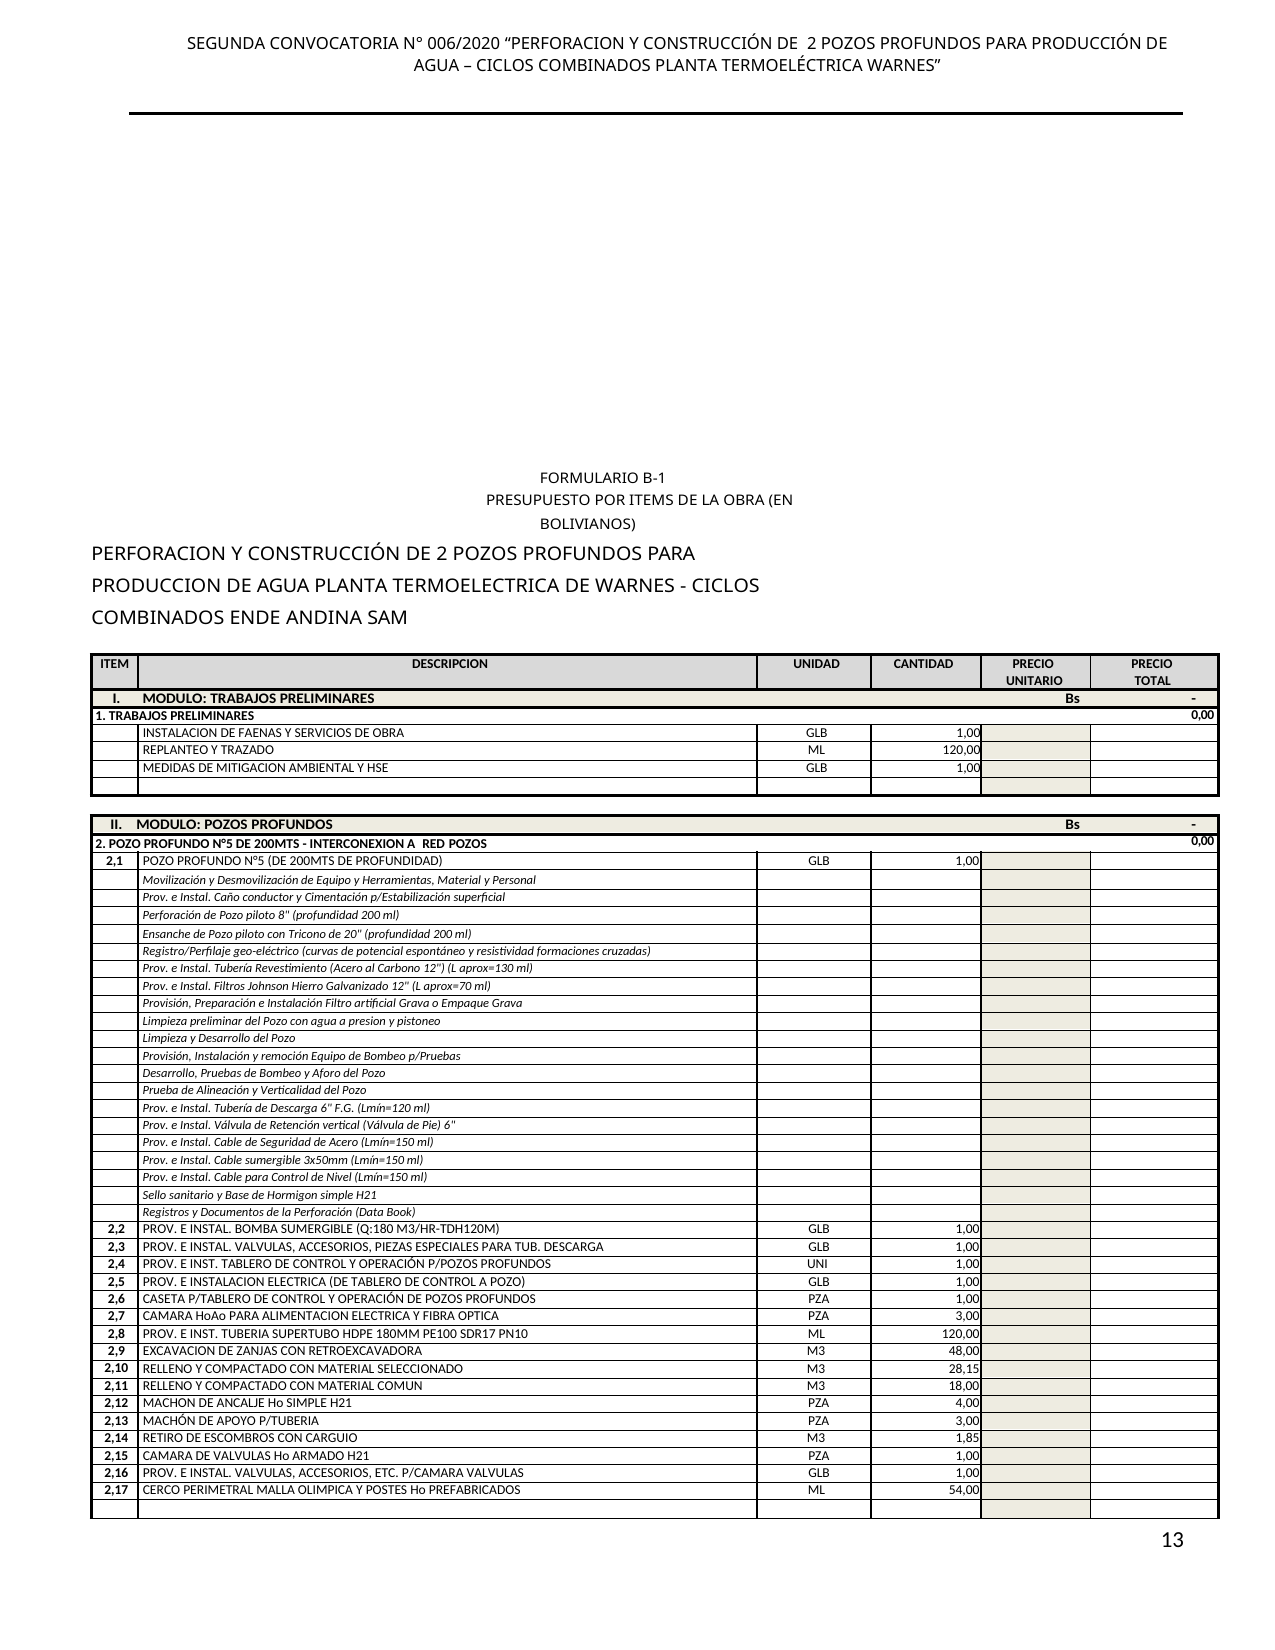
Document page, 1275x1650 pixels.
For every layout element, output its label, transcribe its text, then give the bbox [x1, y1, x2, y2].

table_cell GLB [758, 1222, 870, 1238]
table_cell [872, 1500, 980, 1518]
table_cell [982, 1013, 1090, 1029]
table_cell [1091, 944, 1217, 960]
table_cell [872, 870, 980, 889]
table_cell [872, 1065, 980, 1082]
table_cell 4,00 [872, 1396, 980, 1412]
table_cell 54,00 [872, 1483, 980, 1499]
table_cell 1,00 [872, 853, 980, 869]
table_cell [758, 944, 870, 960]
table_cell [93, 870, 137, 889]
table_cell [1091, 1170, 1217, 1186]
table_cell 2,8 [93, 1326, 137, 1343]
table_cell [1091, 1483, 1217, 1499]
table_cell 120,00 [872, 742, 980, 759]
table_cell Ensanche de Pozo piloto con Tricono de 20" (profundidad 200 ml) [139, 925, 756, 942]
table_cell [1091, 978, 1217, 995]
table_cell [758, 1135, 870, 1151]
table_cell [93, 961, 137, 977]
table_cell [982, 1291, 1090, 1308]
table_cell 28,15 [872, 1361, 980, 1377]
table_cell 2,12 [93, 1396, 137, 1412]
table_cell ML [758, 1326, 870, 1343]
table_cell [982, 1274, 1090, 1290]
table_cell PROV. E INSTAL. VALVULAS, ACCESORIOS, ETC. P/CAMARA VALVULAS [139, 1465, 756, 1482]
table_cell [1091, 1309, 1217, 1325]
table_cell 1,00 [872, 1274, 980, 1290]
table_cell 2. POZO PROFUNDO N°5 DE 200MTS - INTERCONEXION A RED POZOS 0,00 [93, 836, 1217, 851]
table_cell 2,2 [93, 1222, 137, 1238]
table_cell [1091, 961, 1217, 977]
table_cell [758, 1205, 870, 1221]
table_cell 1,00 [872, 1239, 980, 1256]
table_cell [872, 1118, 980, 1134]
table_cell [1091, 1413, 1217, 1429]
table_cell PZA [758, 1396, 870, 1412]
table_cell ML [758, 1483, 870, 1499]
table_cell [758, 1152, 870, 1169]
table_cell [758, 1048, 870, 1064]
table_cell [982, 778, 1090, 794]
table_header ITEM [93, 656, 137, 688]
table_cell PROV. E INST. TABLERO DE CONTROL Y OPERACIÓN P/POZOS PROFUNDOS [139, 1257, 756, 1273]
table_cell [93, 725, 137, 741]
table_cell RELLENO Y COMPACTADO CON MATERIAL COMUN [139, 1379, 756, 1395]
table_cell [93, 1205, 137, 1221]
table_cell GLB [758, 1274, 870, 1290]
table_cell Prov. e Instal. Válvula de Retención vertical (Válvula de Pie) 6" [139, 1118, 756, 1134]
table_cell [758, 870, 870, 889]
table_cell [93, 925, 137, 942]
table_cell Prov. e Instal. Cable de Seguridad de Acero (Lmín=150 ml) [139, 1135, 756, 1151]
table_cell [93, 1013, 137, 1029]
table_cell 2,14 [93, 1431, 137, 1447]
table_cell [982, 1431, 1090, 1447]
table_cell [1091, 1326, 1217, 1343]
table_cell [758, 1031, 870, 1047]
table_cell [93, 996, 137, 1012]
table_cell [982, 742, 1090, 759]
table_header DESCRIPCION [139, 656, 756, 688]
table_cell PROV. E INSTALACION ELECTRICA (DE TABLERO DE CONTROL A POZO) [139, 1274, 756, 1290]
table_cell M3 [758, 1361, 870, 1377]
table_cell [872, 778, 980, 794]
table_cell [1091, 1222, 1217, 1238]
table_cell [93, 890, 137, 906]
table_cell [93, 778, 137, 794]
table_cell [93, 1083, 137, 1099]
table_cell GLB [758, 1239, 870, 1256]
table_header PRECIO TOTAL [1091, 656, 1217, 688]
table_cell [93, 1500, 137, 1518]
table_cell PZA [758, 1309, 870, 1325]
table_cell [93, 1118, 137, 1134]
table_cell [872, 1205, 980, 1221]
table_cell [1091, 870, 1217, 889]
table_cell [982, 725, 1090, 741]
table_cell [872, 1170, 980, 1186]
table_cell [758, 1100, 870, 1116]
table_cell [1091, 890, 1217, 906]
table_cell [1091, 1152, 1217, 1169]
table_cell [1091, 778, 1217, 794]
table_cell [982, 1448, 1090, 1464]
table_cell [872, 978, 980, 995]
table_cell [758, 1065, 870, 1082]
table_cell [758, 1118, 870, 1134]
table_cell 2,10 [93, 1361, 137, 1377]
table_cell [1091, 1239, 1217, 1256]
table_cell [982, 1309, 1090, 1325]
table_cell [982, 1152, 1090, 1169]
table_cell [758, 778, 870, 794]
table_cell [982, 890, 1090, 906]
table_cell Sello sanitario y Base de Hormigon simple H21 [139, 1187, 756, 1203]
table_cell [872, 944, 980, 960]
table_cell 2,15 [93, 1448, 137, 1464]
table_cell [1091, 1013, 1217, 1029]
table_cell 1,00 [872, 761, 980, 777]
table_cell PZA [758, 1413, 870, 1429]
table_cell [1091, 1065, 1217, 1082]
table_cell M3 [758, 1344, 870, 1360]
table_cell [1091, 1344, 1217, 1360]
table_cell PROV. E INSTAL. VALVULAS, ACCESORIOS, PIEZAS ESPECIALES PARA TUB. DESCARGA [139, 1239, 756, 1256]
table_cell Prueba de Alineación y Verticalidad del Pozo [139, 1083, 756, 1099]
table_cell [982, 1048, 1090, 1064]
table_cell [93, 1031, 137, 1047]
table_cell [982, 961, 1090, 977]
table_cell [1091, 1083, 1217, 1099]
table_cell 120,00 [872, 1326, 980, 1343]
table_cell [1091, 742, 1217, 759]
table_cell PROV. E INST. TUBERIA SUPERTUBO HDPE 180MM PE100 SDR17 PN10 [139, 1326, 756, 1343]
text PRESUPUESTO POR ITEMS DE LA OBRA (EN BOLIVIANOS) [486, 489, 821, 533]
table_cell 18,00 [872, 1379, 980, 1395]
table_cell [982, 996, 1090, 1012]
table_cell [1091, 725, 1217, 741]
table_cell [139, 1500, 756, 1518]
table_header UNIDAD [758, 656, 870, 688]
table_cell PZA [758, 1448, 870, 1464]
table_cell [1091, 1205, 1217, 1221]
table_cell Perforación de Pozo piloto 8" (profundidad 200 ml) [139, 907, 756, 923]
table_cell [982, 1100, 1090, 1116]
table_cell [872, 996, 980, 1012]
table_cell [93, 1100, 137, 1116]
table_cell [982, 1205, 1090, 1221]
table_cell [982, 1170, 1090, 1186]
table_cell Provisión, Instalación y remoción Equipo de Bombeo p/Pruebas [139, 1048, 756, 1064]
table_cell [982, 1222, 1090, 1238]
table_cell 2,1 [93, 853, 137, 869]
table_cell CERCO PERIMETRAL MALLA OLIMPICA Y POSTES Ho PREFABRICADOS [139, 1483, 756, 1499]
table_cell 2,3 [93, 1239, 137, 1256]
table_cell [1091, 907, 1217, 923]
table_cell POZO PROFUNDO N°5 (DE 200MTS DE PROFUNDIDAD) [139, 853, 756, 869]
table_cell [139, 778, 756, 794]
table_cell [758, 1500, 870, 1518]
table_cell GLB [758, 853, 870, 869]
table_cell Registros y Documentos de la Perforación (Data Book) [139, 1205, 756, 1221]
table_cell 2,16 [93, 1465, 137, 1482]
table_cell Prov. e Instal. Cable para Control de Nivel (Lmín=150 ml) [139, 1170, 756, 1186]
table_cell [982, 978, 1090, 995]
table_cell [1091, 1187, 1217, 1203]
table_cell 48,00 [872, 1344, 980, 1360]
table_cell MEDIDAS DE MITIGACION AMBIENTAL Y HSE [139, 761, 756, 777]
table_cell 1. TRABAJOS PRELIMINARES 0,00 [93, 709, 1217, 724]
table_cell REPLANTEO Y TRAZADO [139, 742, 756, 759]
table_cell [982, 1118, 1090, 1134]
table_cell [1091, 1431, 1217, 1447]
table_cell [93, 907, 137, 923]
table_cell [1091, 1031, 1217, 1047]
table_cell Prov. e Instal. Tubería Revestimiento (Acero al Carbono 12") (L aprox=130 ml) [139, 961, 756, 977]
table_cell [93, 1065, 137, 1082]
table_cell [93, 1187, 137, 1203]
table_cell [982, 1465, 1090, 1482]
table_cell [982, 1361, 1090, 1377]
table_cell RETIRO DE ESCOMBROS CON CARGUIO [139, 1431, 756, 1447]
table_cell [982, 761, 1090, 777]
table_cell [1091, 853, 1217, 869]
table_cell [872, 1048, 980, 1064]
table_cell [982, 1413, 1090, 1429]
table_cell [982, 1326, 1090, 1343]
table_cell [1091, 1048, 1217, 1064]
table_cell [1091, 1291, 1217, 1308]
table_cell Movilización y Desmovilización de Equipo y Herramientas, Material y Personal [139, 870, 756, 889]
table_cell [93, 978, 137, 995]
table_cell [872, 1135, 980, 1151]
table_cell Provisión, Preparación e Instalación Filtro artificial Grava o Empaque Grava [139, 996, 756, 1012]
table_cell Prov. e Instal. Cable sumergible 3x50mm (Lmín=150 ml) [139, 1152, 756, 1169]
table_cell [872, 1100, 980, 1116]
table_cell CAMARA HoAo PARA ALIMENTACION ELECTRICA Y FIBRA OPTICA [139, 1309, 756, 1325]
table_cell 1,00 [872, 1465, 980, 1482]
table_cell 2,11 [93, 1379, 137, 1395]
table_cell [872, 961, 980, 977]
table_cell 2,9 [93, 1344, 137, 1360]
table_cell [982, 1257, 1090, 1273]
table_cell [982, 1483, 1090, 1499]
table_cell [872, 1187, 980, 1203]
table_cell [982, 1379, 1090, 1395]
table_cell [758, 1170, 870, 1186]
table_cell [758, 1013, 870, 1029]
table_cell M3 [758, 1431, 870, 1447]
table_header CANTIDAD [872, 656, 980, 688]
table_cell [982, 1344, 1090, 1360]
table_cell [982, 907, 1090, 923]
table_cell RELLENO Y COMPACTADO CON MATERIAL SELECCIONADO [139, 1361, 756, 1377]
table_cell PROV. E INSTAL. BOMBA SUMERGIBLE (Q:180 M3/HR-TDH120M) [139, 1222, 756, 1238]
table_cell 2,13 [93, 1413, 137, 1429]
text PERFORACION Y CONSTRUCCIÓN DE 2 POZOS PROFUNDOS PARA PRODUCCION DE AGUA PLANTA TERMOELECTRICA DE WARNES - CICLOS COMBINADOS ENDE ANDINA SAM [91, 540, 818, 630]
table_cell 2,5 [93, 1274, 137, 1290]
table_cell [1091, 1118, 1217, 1134]
text FORMULARIO B-1 [539, 468, 1229, 488]
table_cell [93, 742, 137, 759]
table_cell [1091, 1465, 1217, 1482]
table_cell [758, 1083, 870, 1099]
table_cell Limpieza y Desarrollo del Pozo [139, 1031, 756, 1047]
table_cell [982, 1083, 1090, 1099]
table_cell CASETA P/TABLERO DE CONTROL Y OPERACIÓN DE POZOS PROFUNDOS [139, 1291, 756, 1308]
table_cell [982, 1396, 1090, 1412]
table_cell [1091, 1448, 1217, 1464]
table_cell [1091, 1361, 1217, 1377]
table_cell [758, 996, 870, 1012]
table_cell [93, 944, 137, 960]
table_cell [982, 1187, 1090, 1203]
table_cell 3,00 [872, 1413, 980, 1429]
table_cell [982, 925, 1090, 942]
table_cell Prov. e Instal. Caño conductor y Cimentación p/Estabilización superficial [139, 890, 756, 906]
table_cell [1091, 761, 1217, 777]
table_cell [93, 1048, 137, 1064]
table_cell [872, 1152, 980, 1169]
table_cell Prov. e Instal. Filtros Johnson Hierro Galvanizado 12" (L aprox=70 ml) [139, 978, 756, 995]
table_cell 1,00 [872, 1448, 980, 1464]
table_cell 2,7 [93, 1309, 137, 1325]
table_cell [982, 870, 1090, 889]
table_cell 2,17 [93, 1483, 137, 1499]
table_cell [1091, 1274, 1217, 1290]
table_cell [758, 907, 870, 923]
table_header PRECIO UNITARIO [982, 656, 1090, 688]
table_cell INSTALACION DE FAENAS Y SERVICIOS DE OBRA [139, 725, 756, 741]
table_cell [1091, 1379, 1217, 1395]
table_cell [872, 1031, 980, 1047]
table_cell 2,6 [93, 1291, 137, 1308]
table_cell GLB [758, 761, 870, 777]
table_cell [93, 1170, 137, 1186]
table_header II. MODULO: POZOS PROFUNDOS Bs - [93, 817, 1217, 832]
table_cell [758, 925, 870, 942]
table_cell 1,85 [872, 1431, 980, 1447]
table_cell [93, 1152, 137, 1169]
table_cell [93, 1135, 137, 1151]
table_cell 1,00 [872, 725, 980, 741]
table_cell 1,00 [872, 1257, 980, 1273]
table_cell [758, 978, 870, 995]
table_cell [982, 1065, 1090, 1082]
table_cell 2,4 [93, 1257, 137, 1273]
table_cell Desarrollo, Pruebas de Bombeo y Aforo del Pozo [139, 1065, 756, 1082]
table_cell [982, 1500, 1090, 1518]
table_cell [1091, 1500, 1217, 1518]
table_cell [1091, 1396, 1217, 1412]
table_cell GLB [758, 725, 870, 741]
table_cell Prov. e Instal. Tubería de Descarga 6" F.G. (Lmín=120 ml) [139, 1100, 756, 1116]
table_cell [758, 1187, 870, 1203]
table_cell 1,00 [872, 1291, 980, 1308]
table_cell [758, 890, 870, 906]
table_cell MACHON DE ANCALJE Ho SIMPLE H21 [139, 1396, 756, 1412]
table_cell [93, 761, 137, 777]
table_cell [1091, 1135, 1217, 1151]
table_cell [872, 1083, 980, 1099]
table_cell UNI [758, 1257, 870, 1273]
table_cell I. MODULO: TRABAJOS PRELIMINARES Bs - [93, 691, 1217, 706]
table_cell [982, 853, 1090, 869]
table_cell [1091, 996, 1217, 1012]
table_cell 3,00 [872, 1309, 980, 1325]
table_cell [872, 890, 980, 906]
table_cell EXCAVACION DE ZANJAS CON RETROEXCAVADORA [139, 1344, 756, 1360]
table_cell CAMARA DE VALVULAS Ho ARMADO H21 [139, 1448, 756, 1464]
table_cell [1091, 1100, 1217, 1116]
table_cell [982, 944, 1090, 960]
table_cell [872, 907, 980, 923]
table_cell 1,00 [872, 1222, 980, 1238]
table_cell Limpieza preliminar del Pozo con agua a presion y pistoneo [139, 1013, 756, 1029]
table_cell [982, 1031, 1090, 1047]
table_cell [872, 925, 980, 942]
table_cell [1091, 1257, 1217, 1273]
table_cell [1091, 925, 1217, 942]
table_cell MACHÓN DE APOYO P/TUBERIA [139, 1413, 756, 1429]
table_cell [982, 1135, 1090, 1151]
table_cell M3 [758, 1379, 870, 1395]
table_cell Registro/Perfilaje geo-eléctrico (curvas de potencial espontáneo y resistividad formaciones cruzadas) [139, 944, 756, 960]
table_cell [982, 1239, 1090, 1256]
table_cell [872, 1013, 980, 1029]
table_cell GLB [758, 1465, 870, 1482]
table_cell PZA [758, 1291, 870, 1308]
table_cell [758, 961, 870, 977]
table_cell ML [758, 742, 870, 759]
